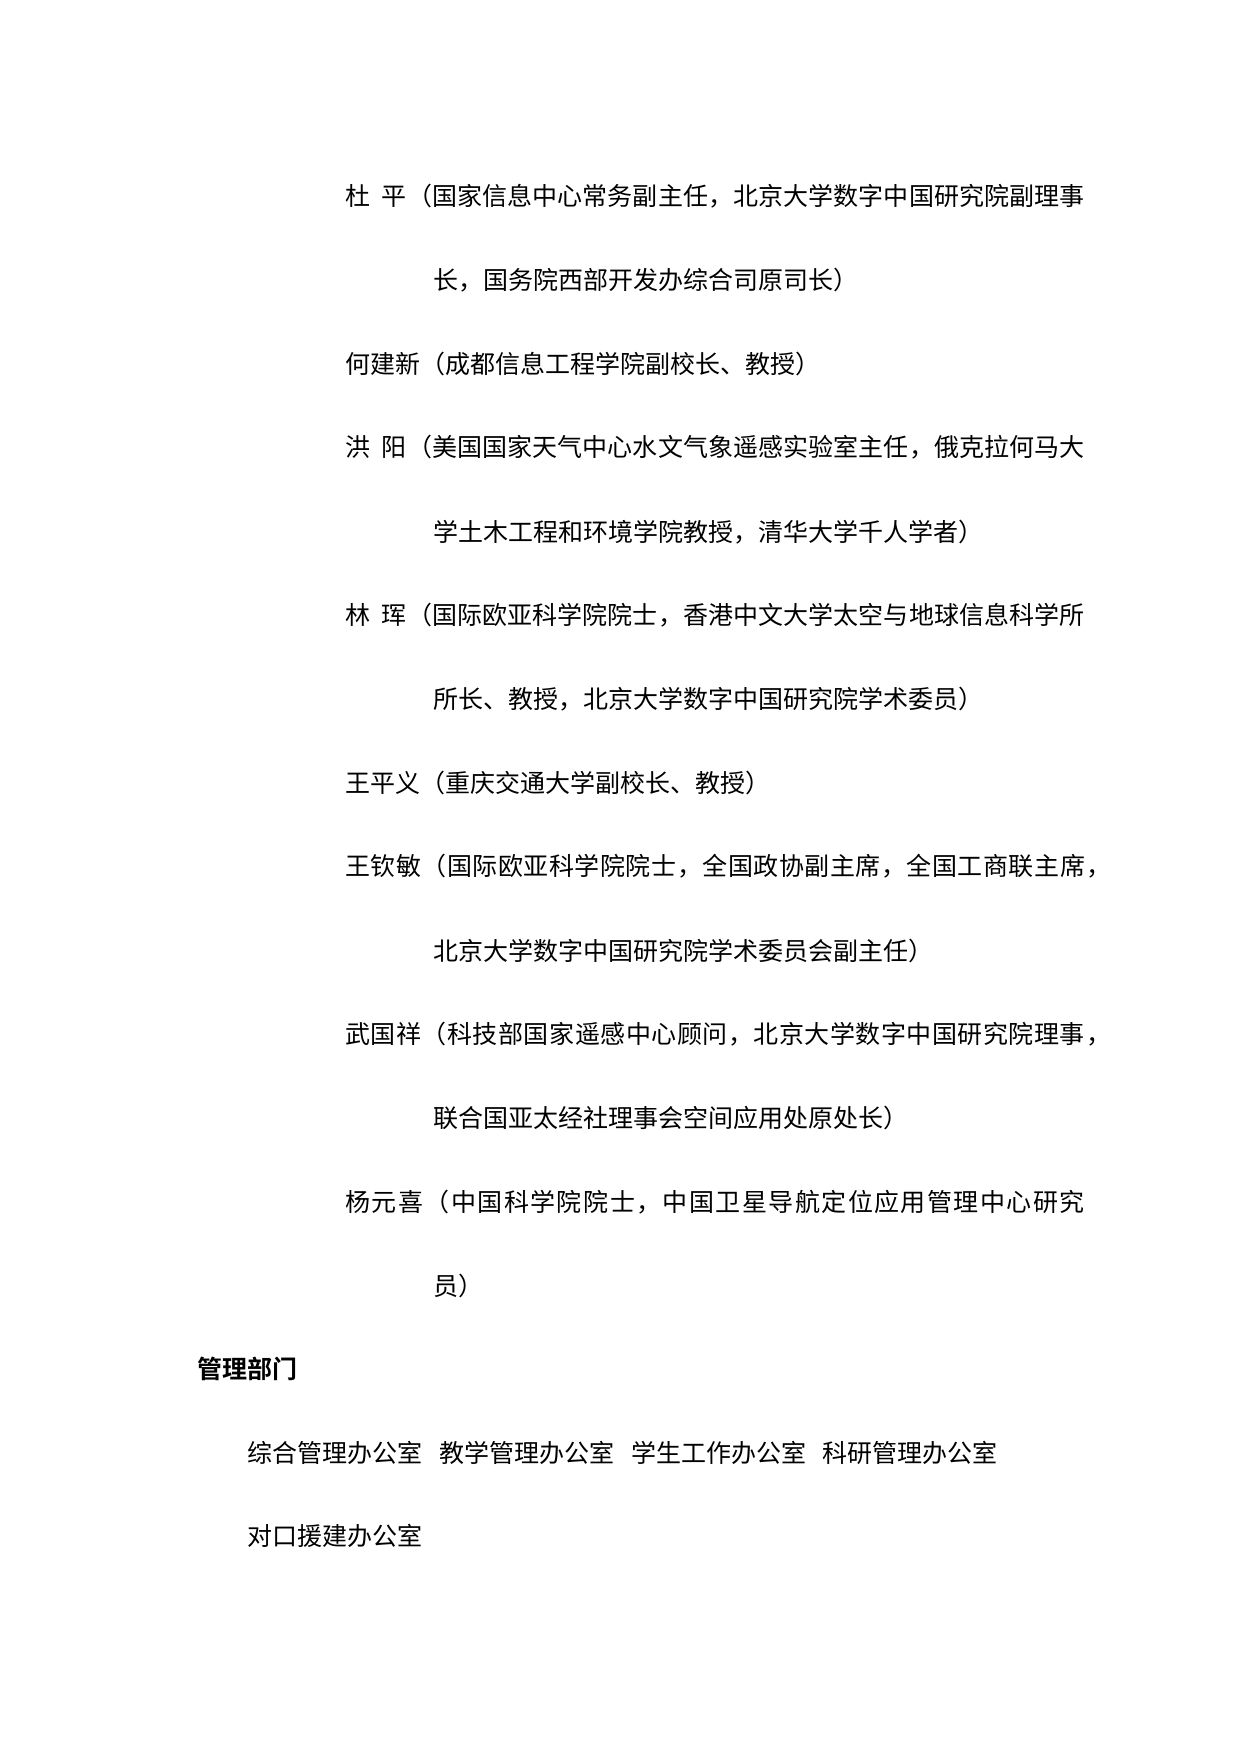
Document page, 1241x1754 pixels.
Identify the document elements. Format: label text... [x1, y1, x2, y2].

list 王平义（重庆交通大学副校长、教授） [345, 749, 1087, 814]
list 林 珲（国际欧亚科学院院士，香港中文大学太空与地球信息科学所所长、教授，北京大学数字中国研究院学术委员） [345, 581, 1087, 730]
list 对口援建办公室 [197, 1502, 1087, 1567]
list 洪 阳（美国国家天气中心水文气象遥感实验室主任，俄克拉何马大学土木工程和环境学院教授，清华大学千人学者） [345, 413, 1087, 563]
list 杜 平（国家信息中心常务副主任，北京大学数字中国研究院副理事长，国务院西部开发办综合司原司长） [345, 162, 1087, 311]
list 杨元喜（中国科学院院士，中国卫星导航定位应用管理中心研究员） [345, 1168, 1087, 1317]
list 管理部门 [197, 1336, 1087, 1401]
list 综合管理办公室 教学管理办公室 学生工作办公室 科研管理办公室 [197, 1419, 1087, 1484]
list 何建新（成都信息工程学院副校长、教授） [345, 330, 1087, 395]
list 武国祥（科技部国家遥感中心顾问，北京大学数字中国研究院理事，联合国亚太经社理事会空间应用处原处长） [345, 1000, 1087, 1149]
list 王钦敏（国际欧亚科学院院士，全国政协副主席，全国工商联主席，北京大学数字中国研究院学术委员会副主任） [345, 832, 1087, 982]
